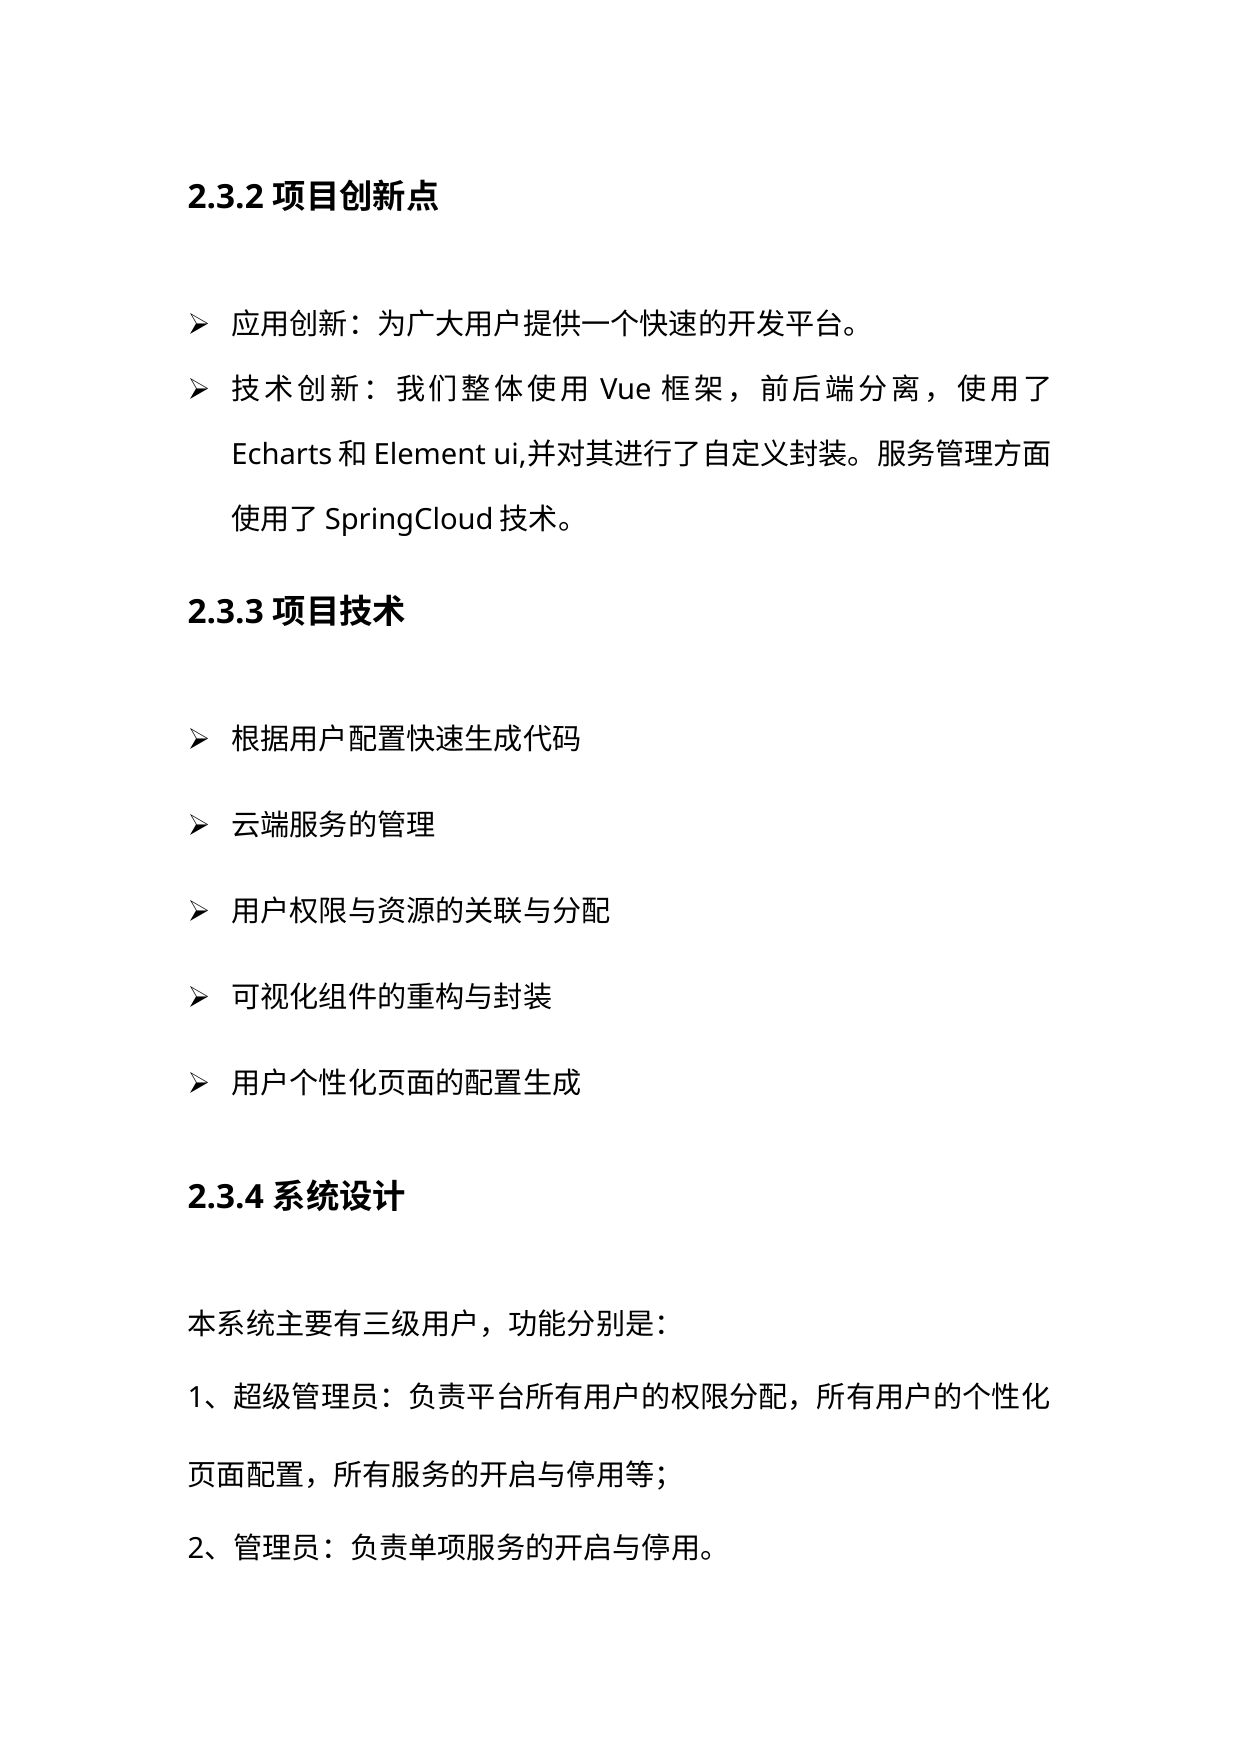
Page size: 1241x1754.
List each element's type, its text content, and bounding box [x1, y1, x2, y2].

subtitle 2.3.2 项目创新点 [187, 162, 1053, 227]
text 本系统主要有三级用户，功能分别是： [187, 1289, 1053, 1354]
list 用户权限与资源的关联与分配 [187, 876, 1053, 941]
subtitle 2.3.4 系统设计 [187, 1162, 1053, 1227]
text 2、管理员：负责单项服务的开启与停用。 [187, 1514, 1053, 1579]
list 云端服务的管理 [187, 790, 1053, 855]
list 用户个性化页面的配置生成 [187, 1048, 1053, 1113]
list 应用创新：为广大用户提供一个快速的开发平台。 [187, 289, 1053, 354]
list 可视化组件的重构与封装 [187, 962, 1053, 1027]
list 根据用户配置快速生成代码 [187, 704, 1053, 769]
text 1、超级管理员：负责平台所有用户的权限分配，所有用户的个性化页面配置，所有服务的开启与停用等； [187, 1362, 1053, 1505]
list 技术创新：我们整体使用Vue框架，前后端分离，使用了Echarts和Element ui,并对其进行了自定义封装。服务管理方面使用了SpringCloud技术。 [187, 354, 1053, 549]
subtitle 2.3.3 项目技术 [187, 576, 1053, 641]
